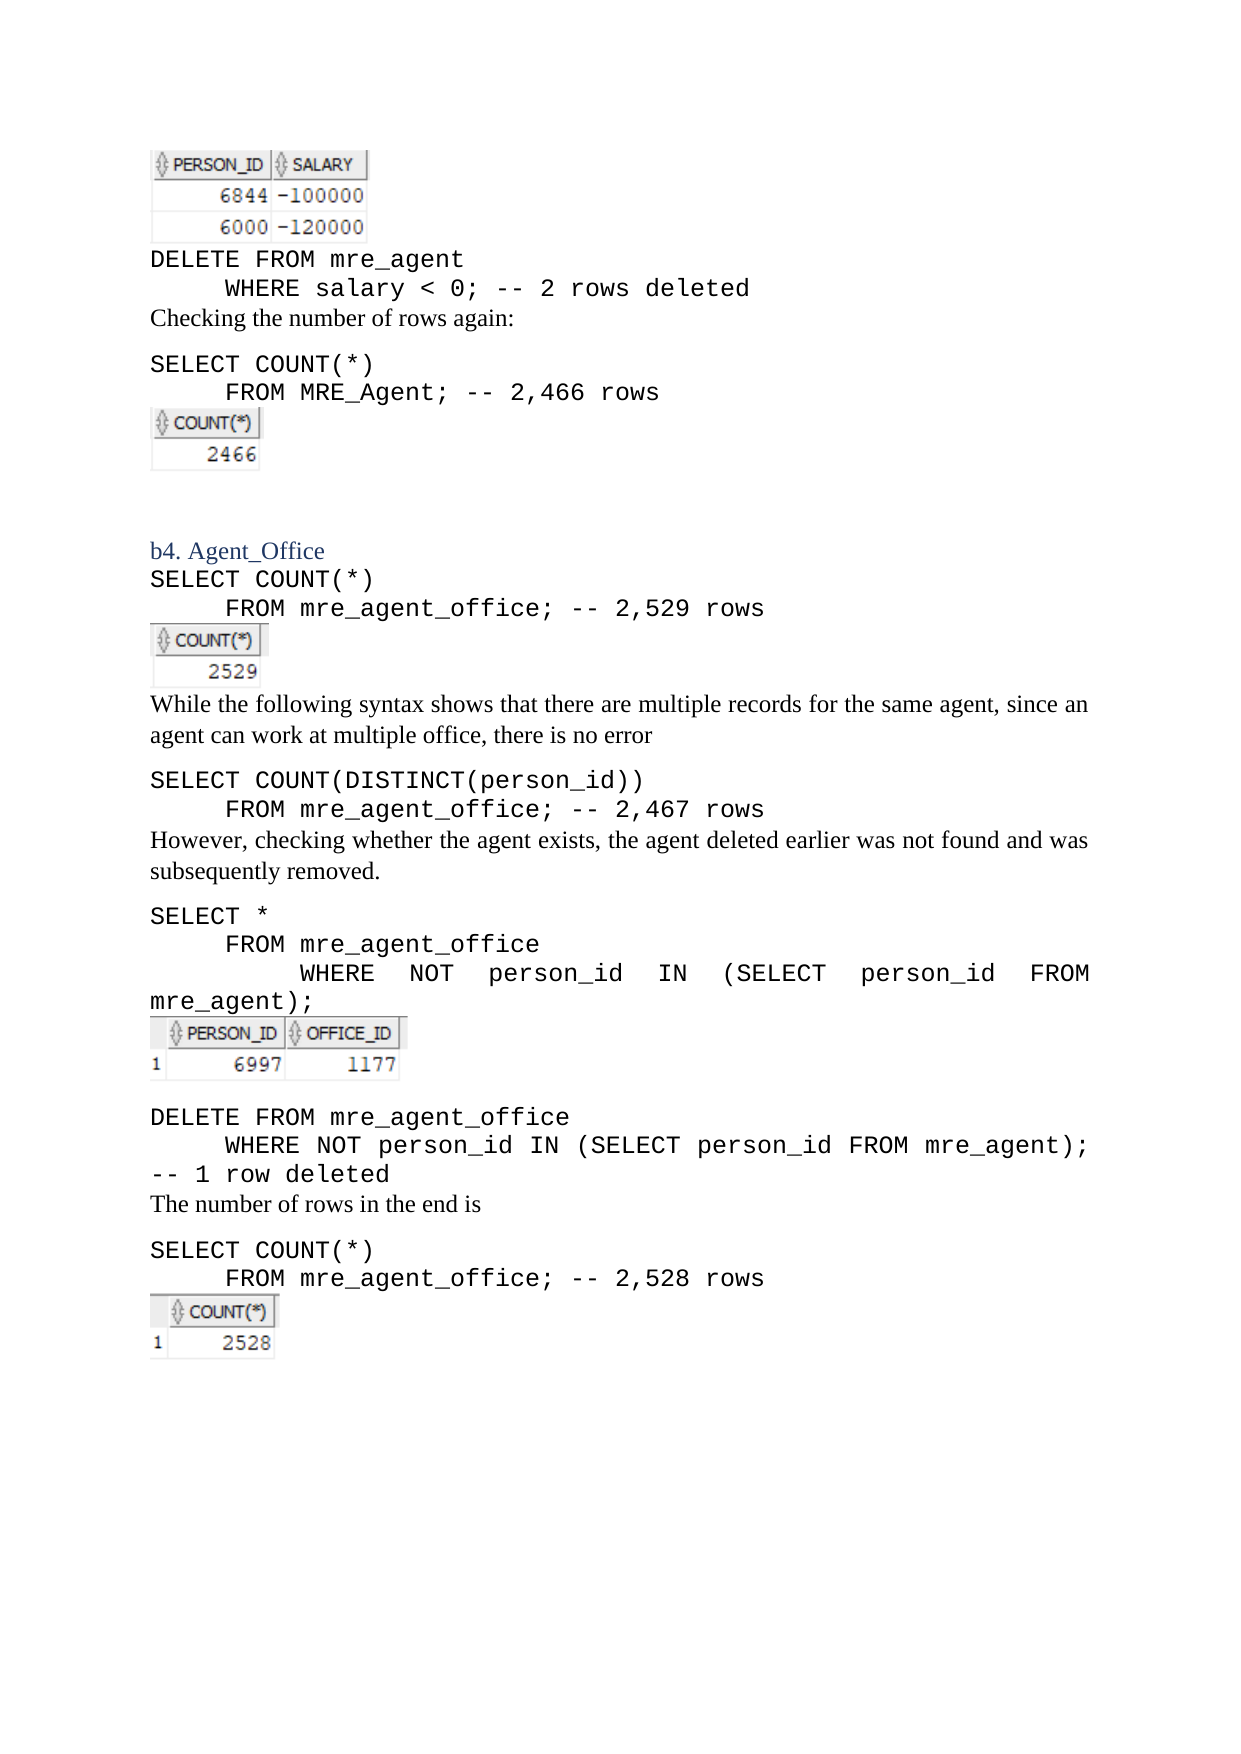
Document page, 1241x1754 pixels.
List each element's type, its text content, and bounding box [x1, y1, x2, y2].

text WHERE salary < 0; -- 2 rows deleted [150, 275, 1090, 303]
text WHERE NOT person_id IN (SELECT person_id FROM mre_agent); [150, 960, 1090, 1017]
text SELECT COUNT(*) [150, 351, 1090, 379]
text DELETE FROM mre_agent_office [150, 1104, 1090, 1133]
picture [150, 1293, 280, 1366]
text FROM mre_agent_office; -- 2,528 rows [150, 1266, 1090, 1294]
text The number of rows in the end is [150, 1189, 1090, 1218]
text SELECT COUNT(*) [150, 1237, 1090, 1266]
text However, checking whether the agent exists, the agent deleted earlier was not found and was subsequently removed. [150, 825, 1090, 884]
text FROM MRE_Agent; -- 2,466 rows [150, 379, 1090, 408]
text While the following syntax shows that there are multiple records for the same agent, since an agent can work at multiple office, there is no error [150, 689, 1090, 749]
text FROM mre_agent_office; -- 2,529 rows [150, 595, 1090, 624]
text SELECT COUNT(*) [150, 567, 1090, 595]
text SELECT * [150, 903, 1090, 932]
text WHERE NOT person_id IN (SELECT person_id FROM mre_agent); -- 1 row deleted [150, 1133, 1090, 1189]
picture [150, 623, 269, 690]
text FROM mre_agent_office; -- 2,467 rows [150, 796, 1090, 825]
text DELETE FROM mre_agent [150, 247, 1090, 275]
text Checking the number of rows again: [150, 303, 1090, 332]
picture [150, 1016, 408, 1086]
picture [150, 407, 264, 476]
picture [150, 150, 371, 247]
text SELECT COUNT(DISTINCT(person_id)) [150, 768, 1090, 796]
subtitle b4. Agent_Office [150, 536, 1090, 565]
text FROM mre_agent_office [150, 932, 1090, 960]
